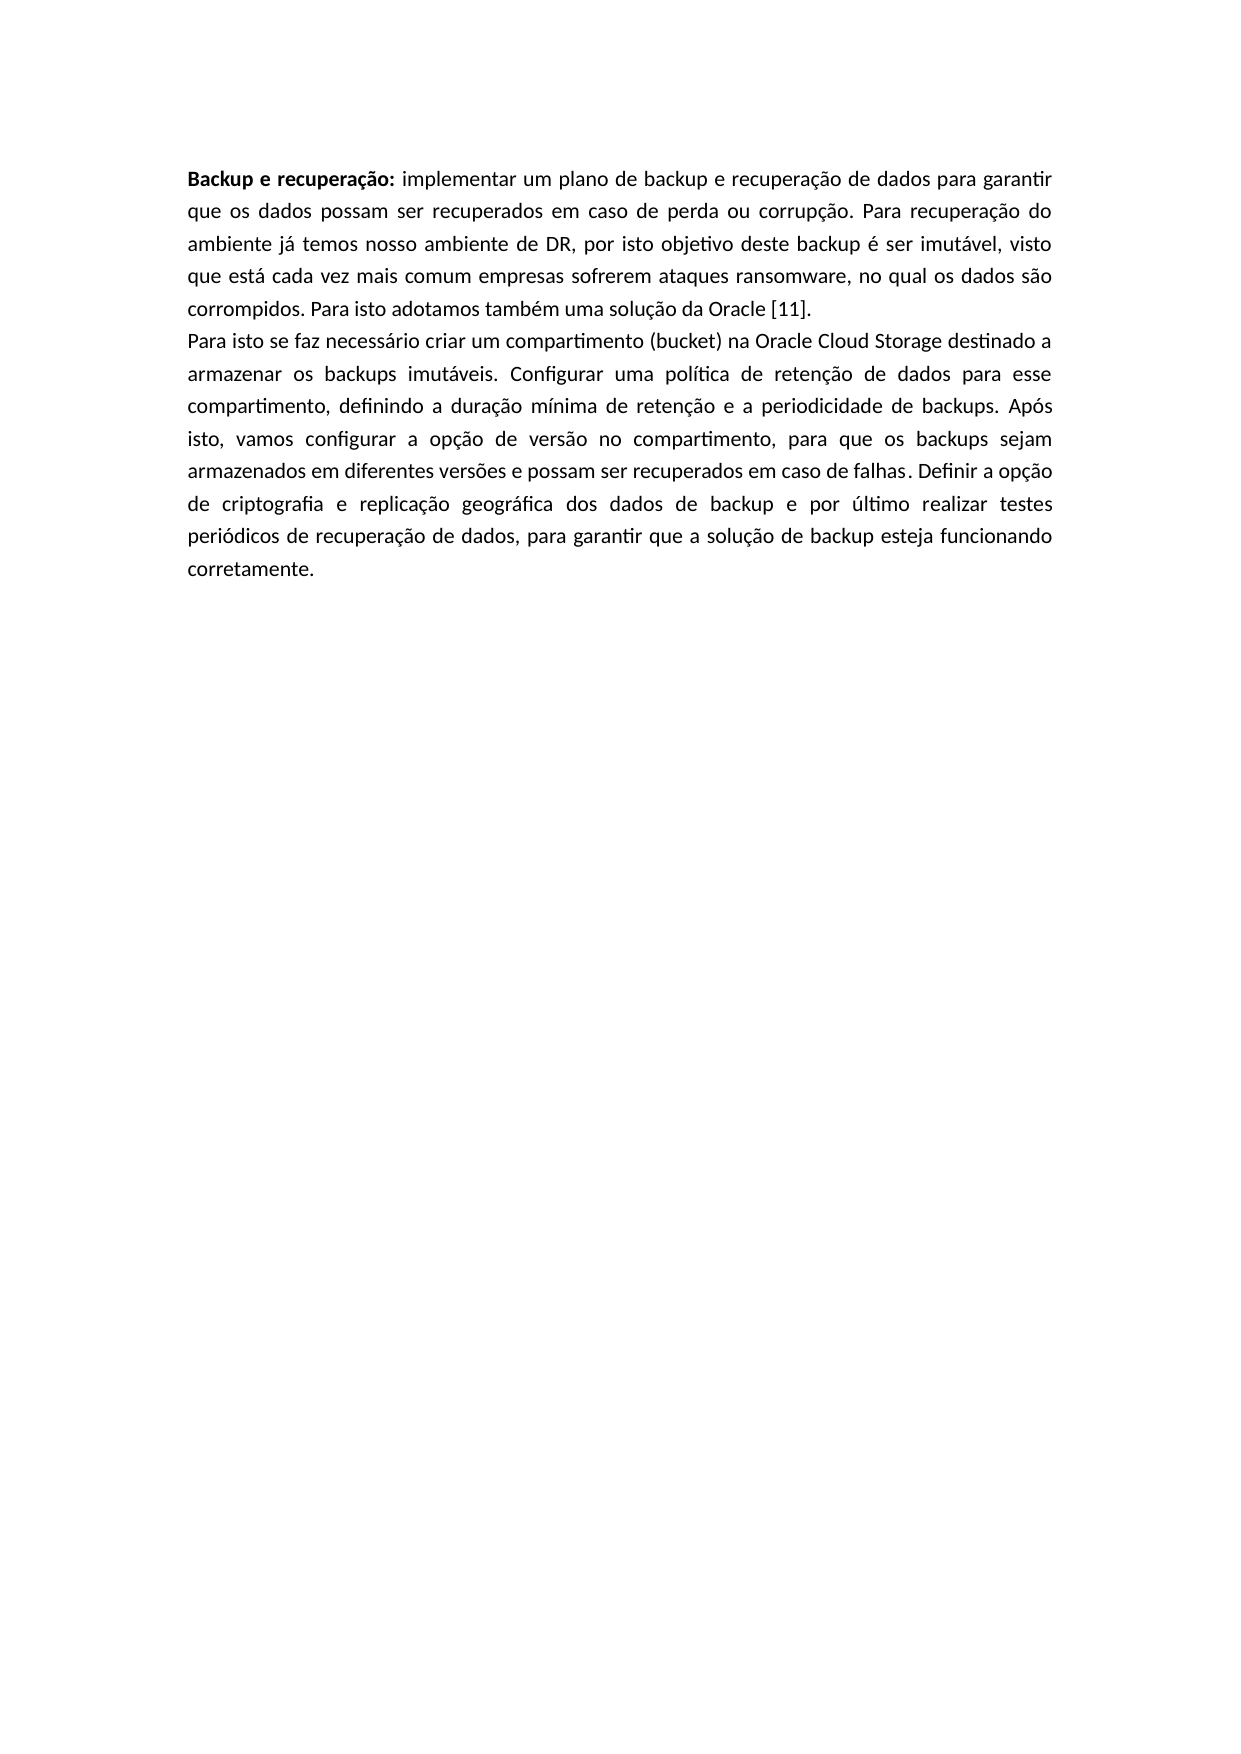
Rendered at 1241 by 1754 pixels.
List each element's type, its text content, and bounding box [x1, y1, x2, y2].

text Para isto se faz necessário criar um compartimento (bucket) na Oracle Cloud Storage destinado a armazenar os backups imutáveis. Configurar uma política de retenção de dados para esse compartimento, definindo a duração mínima de retenção e a periodicidade de backups. Após isto, vamos configurar a opção de versão no compartimento, para que os backups sejam armazenados em diferentes versões e possam ser recuperados em caso de falhas. Definir a opção de criptografia e replicação geográfica dos dados de backup e por último realizar testes periódicos de recuperação de dados, para garantir que a solução de backup esteja funcionando corretamente. [187, 324, 1053, 584]
text Backup e recuperação: implementar um plano de backup e recuperação de dados para garantir que os dados possam ser recuperados em caso de perda ou corrupção. Para recuperação do ambiente já temos nosso ambiente de DR, por isto objetivo deste backup é ser imutável, visto que está cada vez mais comum empresas sofrerem ataques ransomware, no qual os dados são corrompidos. Para isto adotamos também uma solução da Oracle [11]. [187, 162, 1053, 324]
